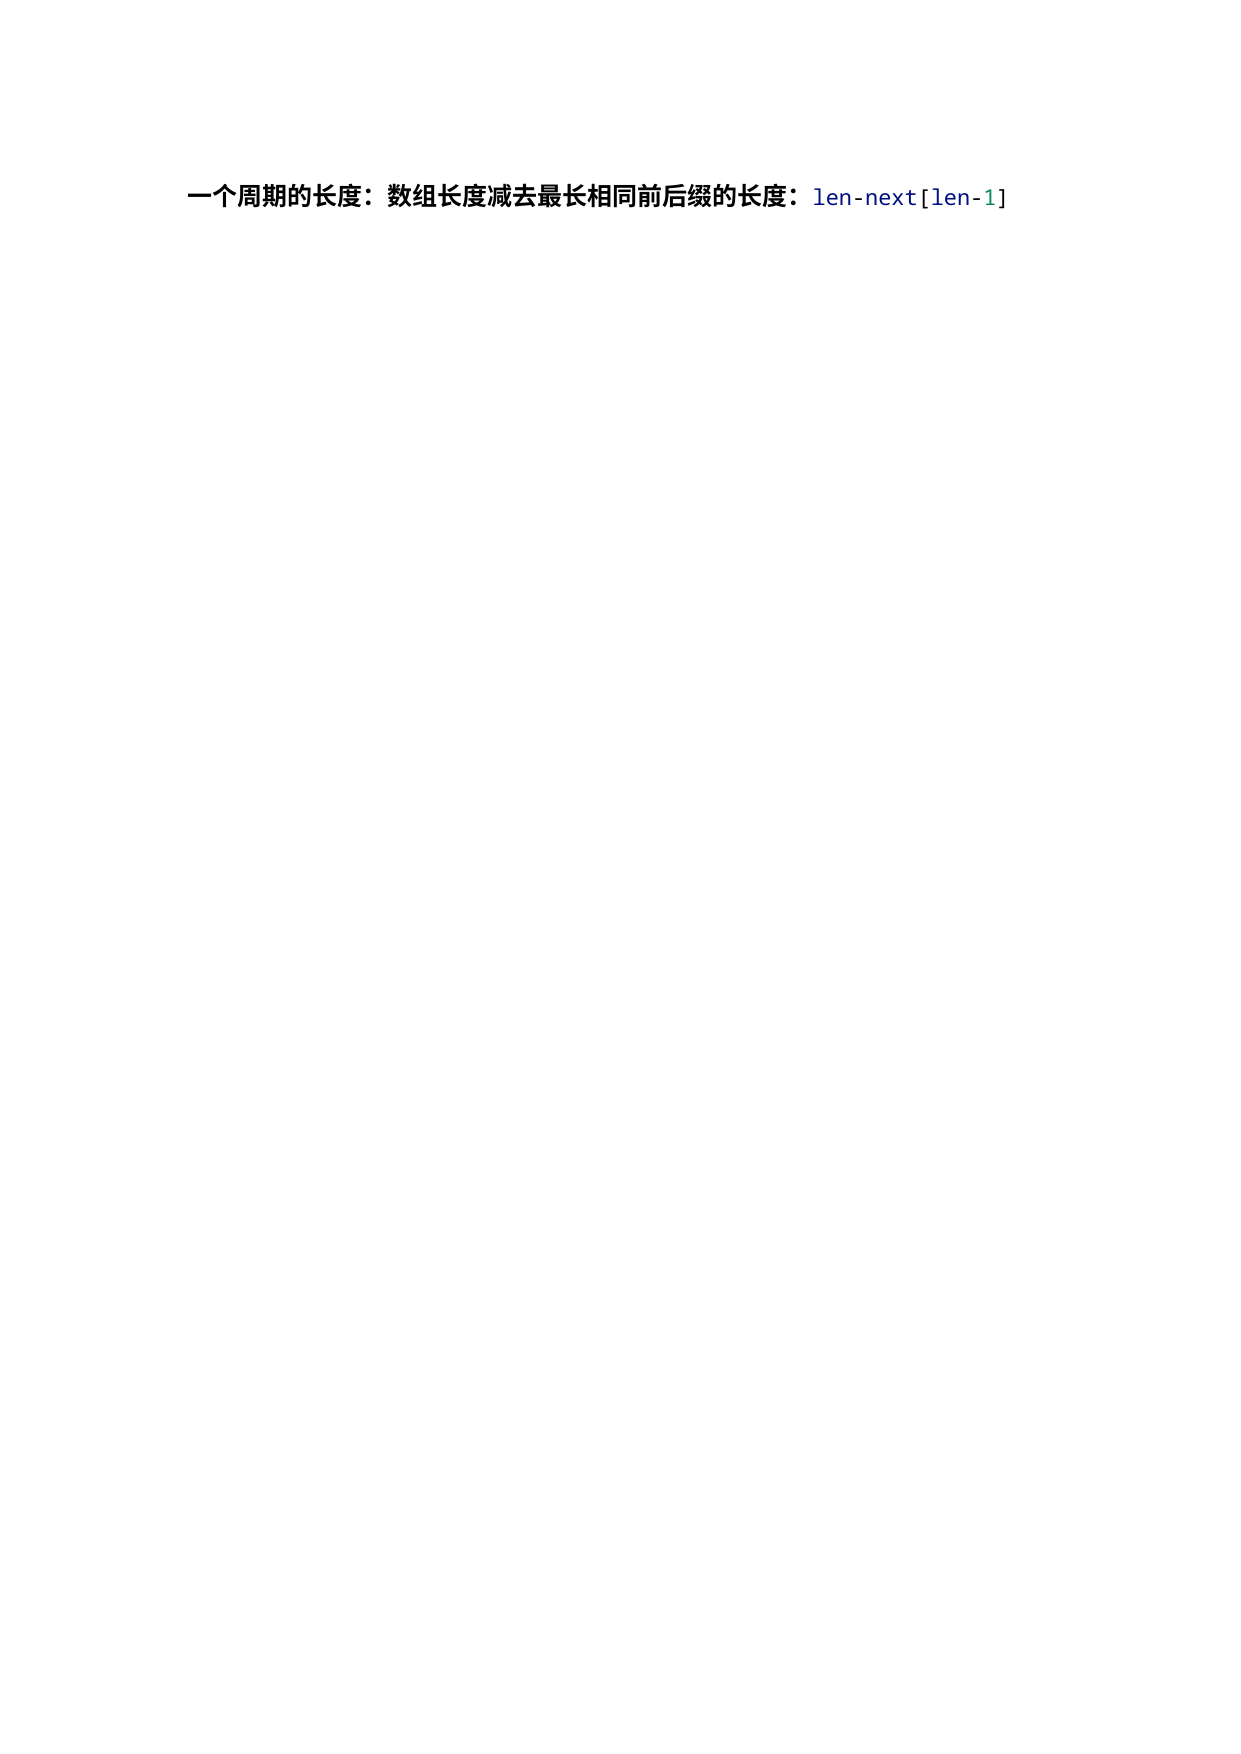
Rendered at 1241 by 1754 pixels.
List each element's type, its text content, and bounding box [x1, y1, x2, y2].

text 一个周期的长度：数组长度减去最长相同前后缀的长度：len-next[len-1] [187, 162, 1053, 227]
